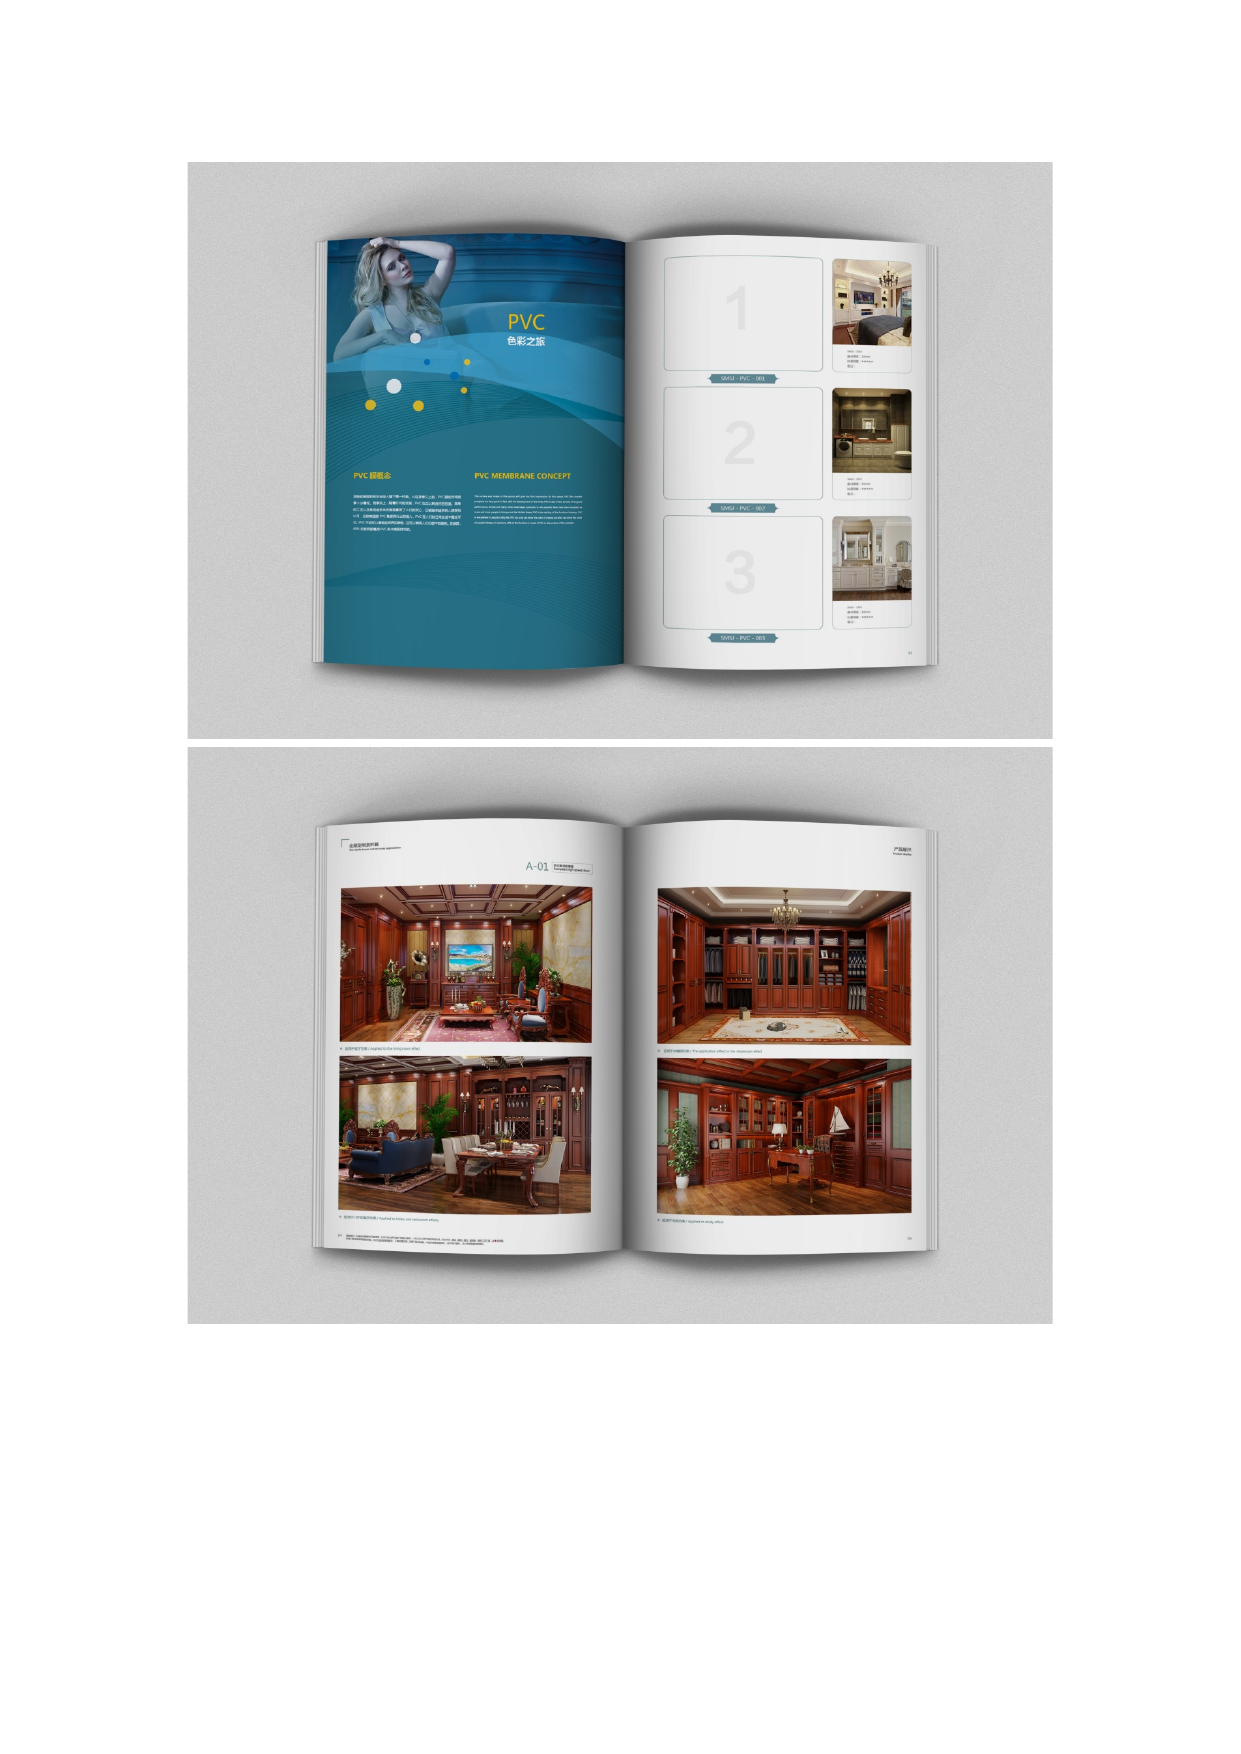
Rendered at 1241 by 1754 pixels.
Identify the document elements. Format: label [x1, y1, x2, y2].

picture [187, 162, 1053, 739]
picture [187, 747, 1053, 1324]
